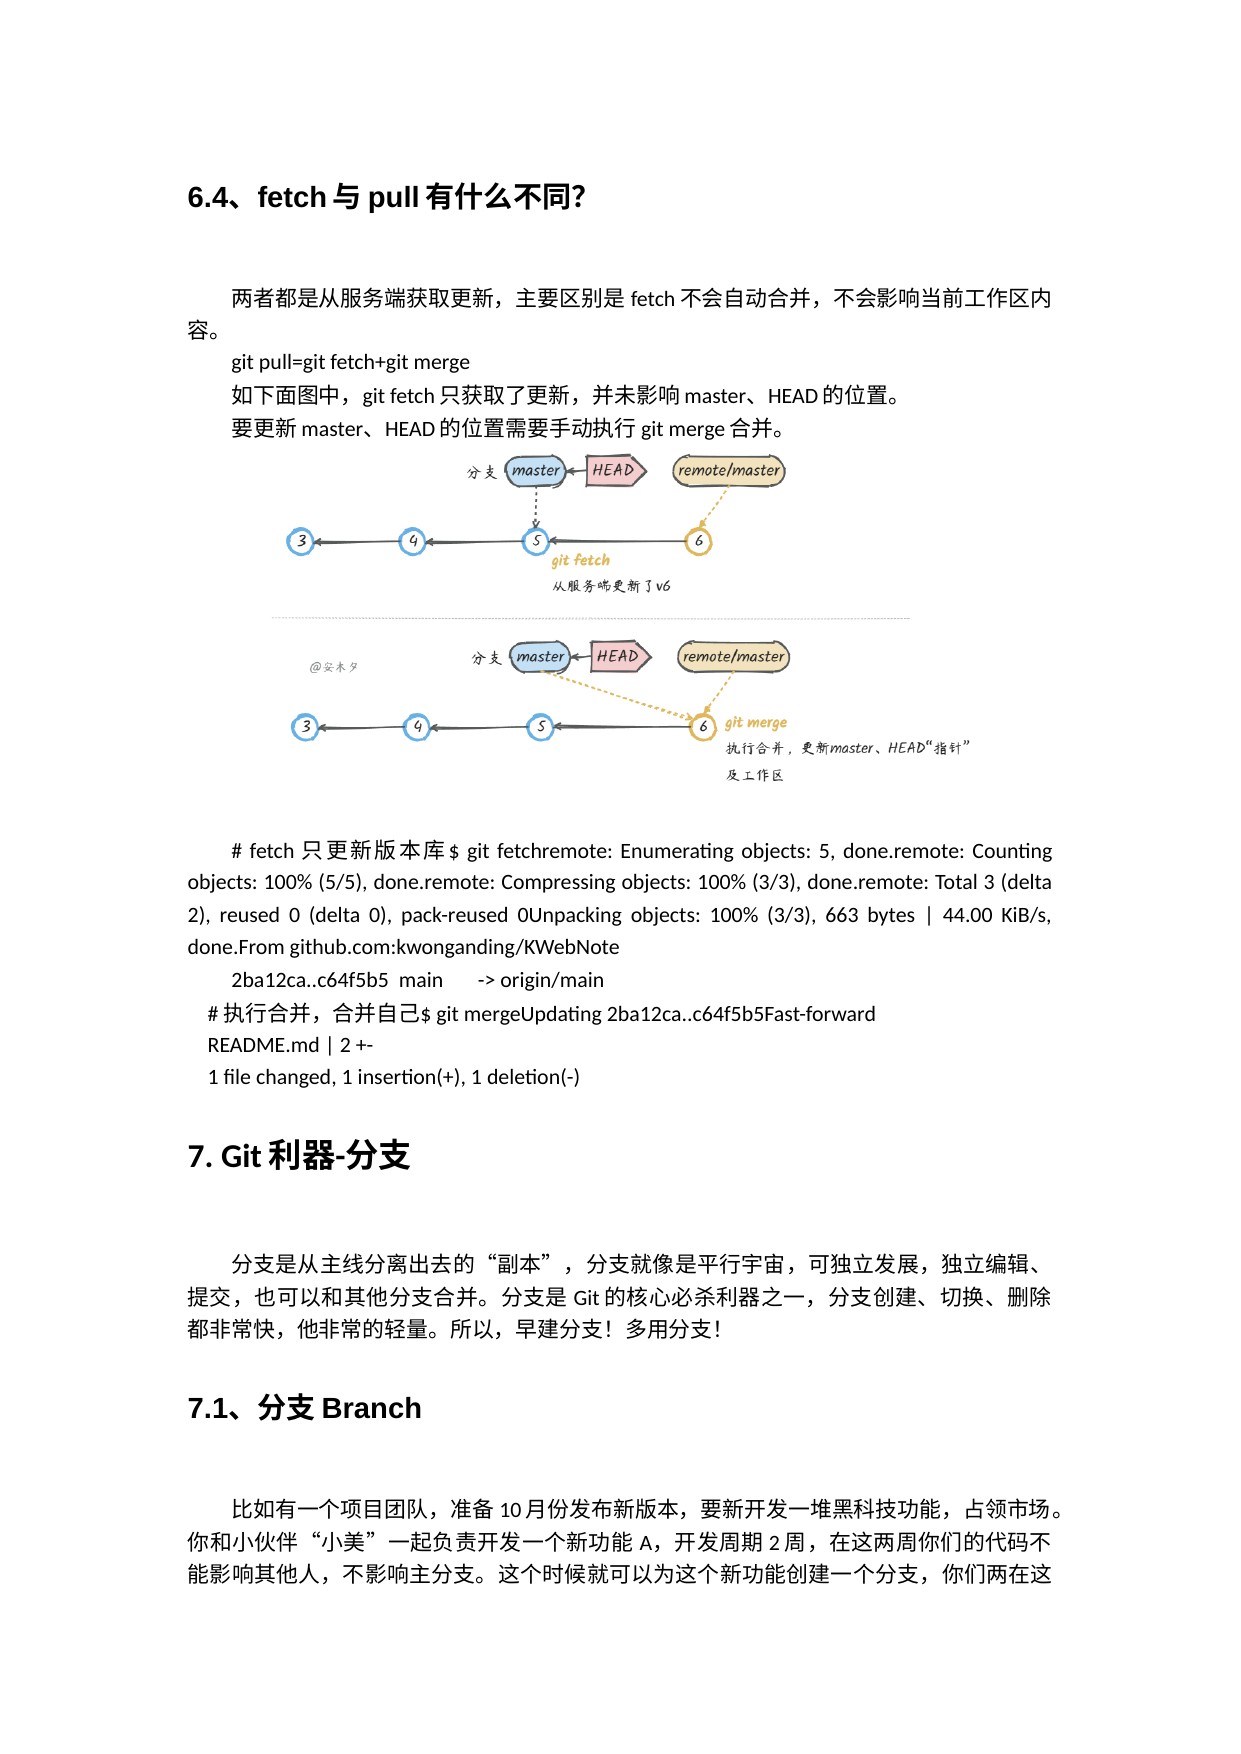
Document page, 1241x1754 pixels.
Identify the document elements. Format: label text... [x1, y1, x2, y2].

text 1 file changed, 1 insertion(+), 1 deletion(-) [187, 1060, 1053, 1093]
subtitle Git利器-分支 [187, 1120, 1053, 1185]
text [187, 1492, 1053, 1589]
text # fetch只更新版本库$ git fetchremote: Enumerating objects: 5, done.remote: Counting objects: 100% (5/5), done.remote: Compressing objects: 100% (3/3), done.remote: Total 3 (delta 2), reused 0 (delta 0), pack-reused 0Unpacking objects: 100% (3/3), 663 bytes | 44.00 KiB/s, done.From github.com:kwonganding/KWebNote [187, 833, 1053, 963]
subtitle 7.1、分支Branch [187, 1373, 1053, 1438]
text 2ba12ca..c64f5b5 main -> origin/main [187, 963, 1053, 995]
text 两者都是从服务端获取更新，主要区别是fetch不会自动合并，不会影响当前工作区内容。 [187, 280, 1053, 345]
text git pull=git fetch+git merge [187, 345, 1053, 378]
text # 执行合并，合并自己$ git mergeUpdating 2ba12ca..c64f5b5Fast-forward [187, 995, 1053, 1028]
text 要更新master、HEAD的位置需要手动执行git merge合并。 [187, 410, 1053, 443]
text README.md | 2 +- [187, 1028, 1053, 1060]
text 分支是从主线分离出去的“副本”，分支就像是平行宇宙，可独立发展，独立编辑、提交，也可以和其他分支合并。分支是Git的核心必杀利器之一，分支创建、切换、删除都非常快，他非常的轻量。所以，早建分支！多用分支！ [187, 1247, 1053, 1344]
subtitle 6.4、fetch与pull有什么不同？ [187, 162, 1053, 227]
text 如下面图中，git fetch只获取了更新，并未影响master、HEAD的位置。 [187, 378, 1053, 410]
picture [262, 442, 979, 807]
